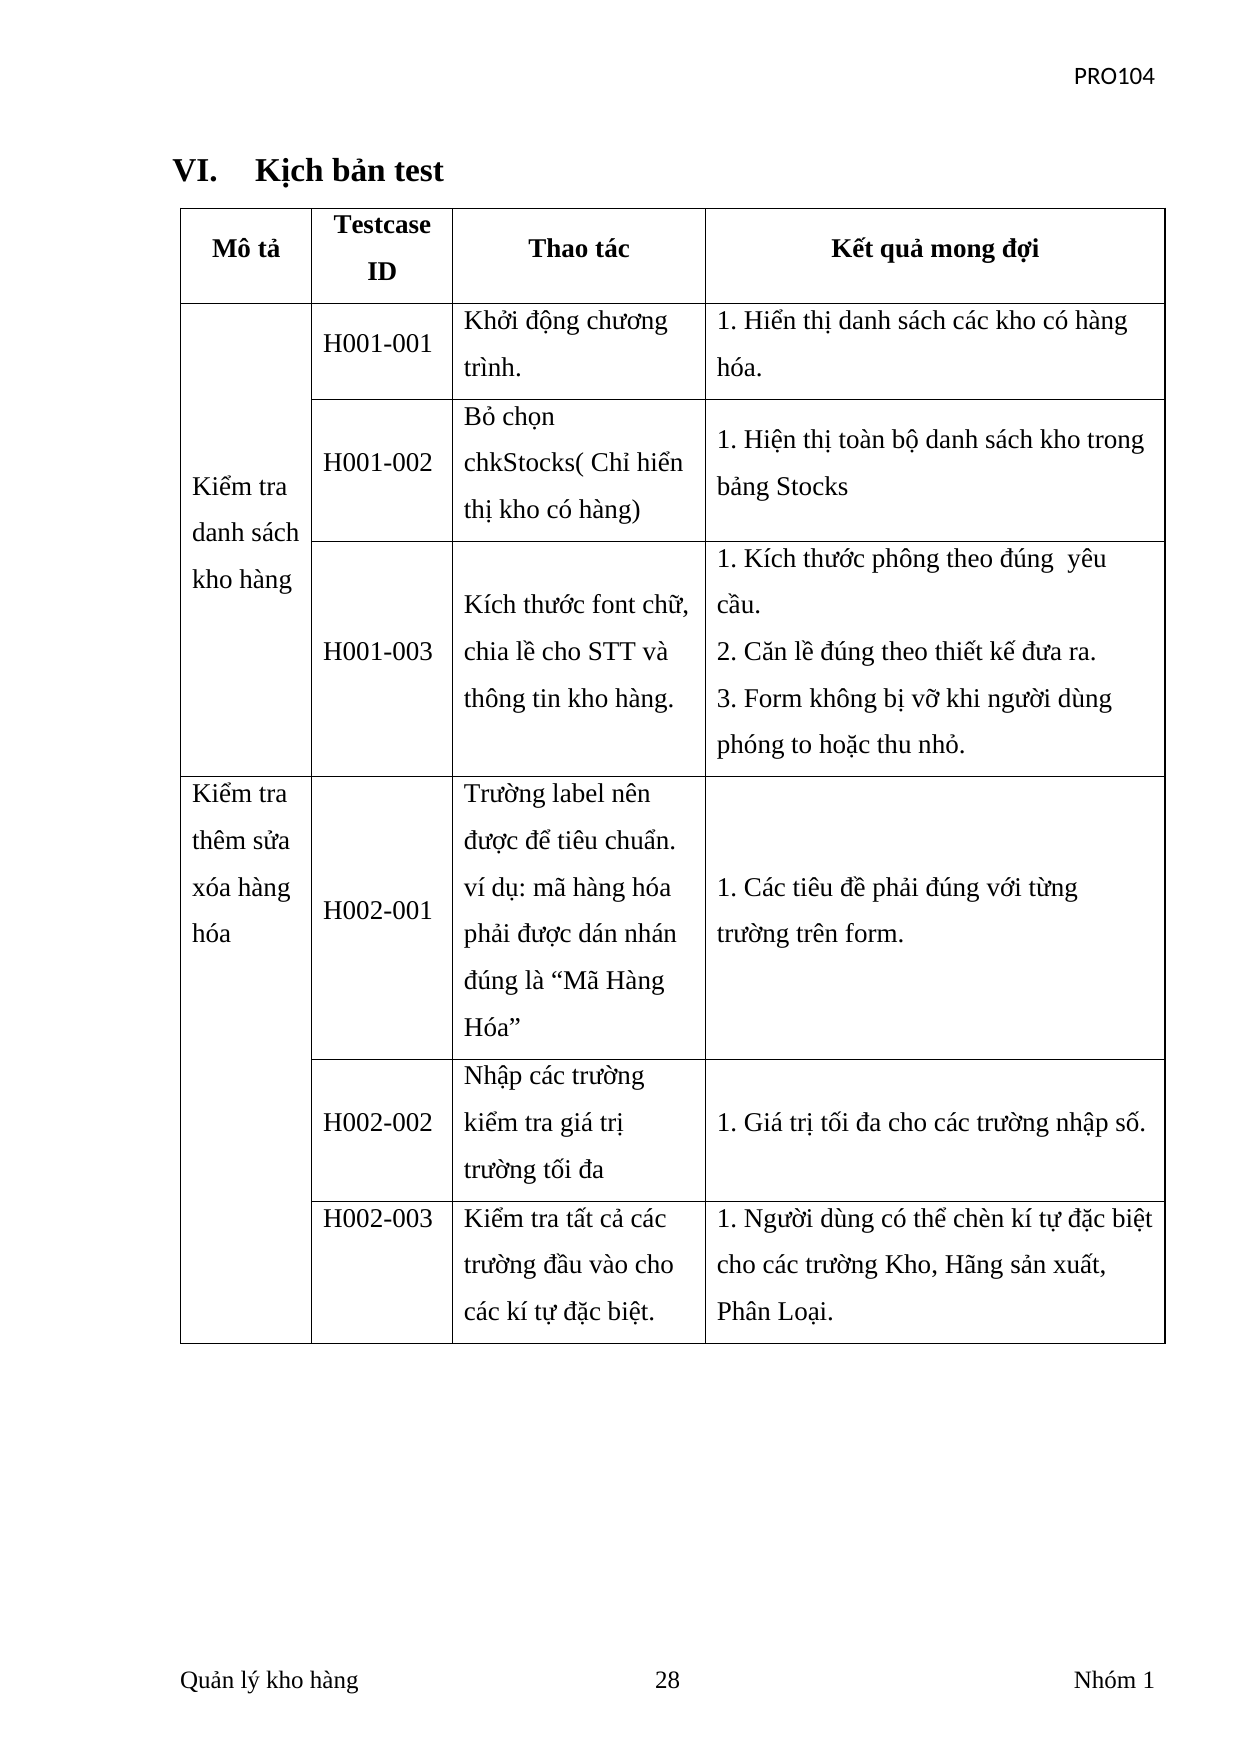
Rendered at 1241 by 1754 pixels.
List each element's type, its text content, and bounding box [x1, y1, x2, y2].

table_cell 1. Hiện thị toàn bộ danh sách kho trong bảng Stocks [706, 400, 1164, 541]
table_cell Kiểm tra danh sách kho hàng [181, 304, 311, 776]
table_cell Kiểm tra thêm sửa xóa hàng hóa [181, 777, 311, 1343]
table_cell Nhập các trường kiểm tra giá trị trường tối đa [453, 1060, 705, 1201]
table_cell Trường label nên được để tiêu chuẩn. ví dụ: mã hàng hóa phải được dán nhán đúng là “Mã Hàng Hóa” [453, 777, 705, 1058]
table_cell 1. Người dùng có thể chèn kí tự đặc biệt cho các trường Kho, Hãng sản xuất, Phân Loại. [706, 1202, 1164, 1343]
table_cell H002-002 [312, 1060, 452, 1201]
table_cell 1. Giá trị tối đa cho các trường nhập số. [706, 1060, 1164, 1201]
table_cell H001-001 [312, 304, 452, 398]
table_header Mô tả [181, 209, 311, 303]
table_cell H001-003 [312, 542, 452, 776]
table_cell H002-001 [312, 777, 452, 1058]
table_header Thao tác [453, 209, 705, 303]
table_header Kết quả mong đợi [706, 209, 1164, 303]
table_cell Khởi động chương trình. [453, 304, 705, 398]
table_header Testcase ID [312, 209, 452, 303]
table_cell 1. Các tiêu đề phải đúng với từng trường trên form. [706, 777, 1164, 1058]
table_cell Kích thước font chữ, chia lề cho STT và thông tin kho hàng. [453, 542, 705, 776]
table_cell 1. Hiển thị danh sách các kho có hàng hóa. [706, 304, 1164, 398]
table_cell H002-003 [312, 1202, 452, 1343]
table_cell 1. Kích thước phông theo đúng yêu cầu. 2. Căn lề đúng theo thiết kế đưa ra. 3. Form không bị vỡ khi người dùng phóng to hoặc thu nhỏ. [706, 542, 1164, 776]
table_cell H001-002 [312, 400, 452, 541]
table_cell Bỏ chọn chkStocks( Chỉ hiển thị kho có hàng) [453, 400, 705, 541]
table_cell Kiểm tra tất cả các trường đầu vào cho các kí tự đặc biệt. [453, 1202, 705, 1343]
subtitle Kịch bản test [217, 150, 1165, 188]
